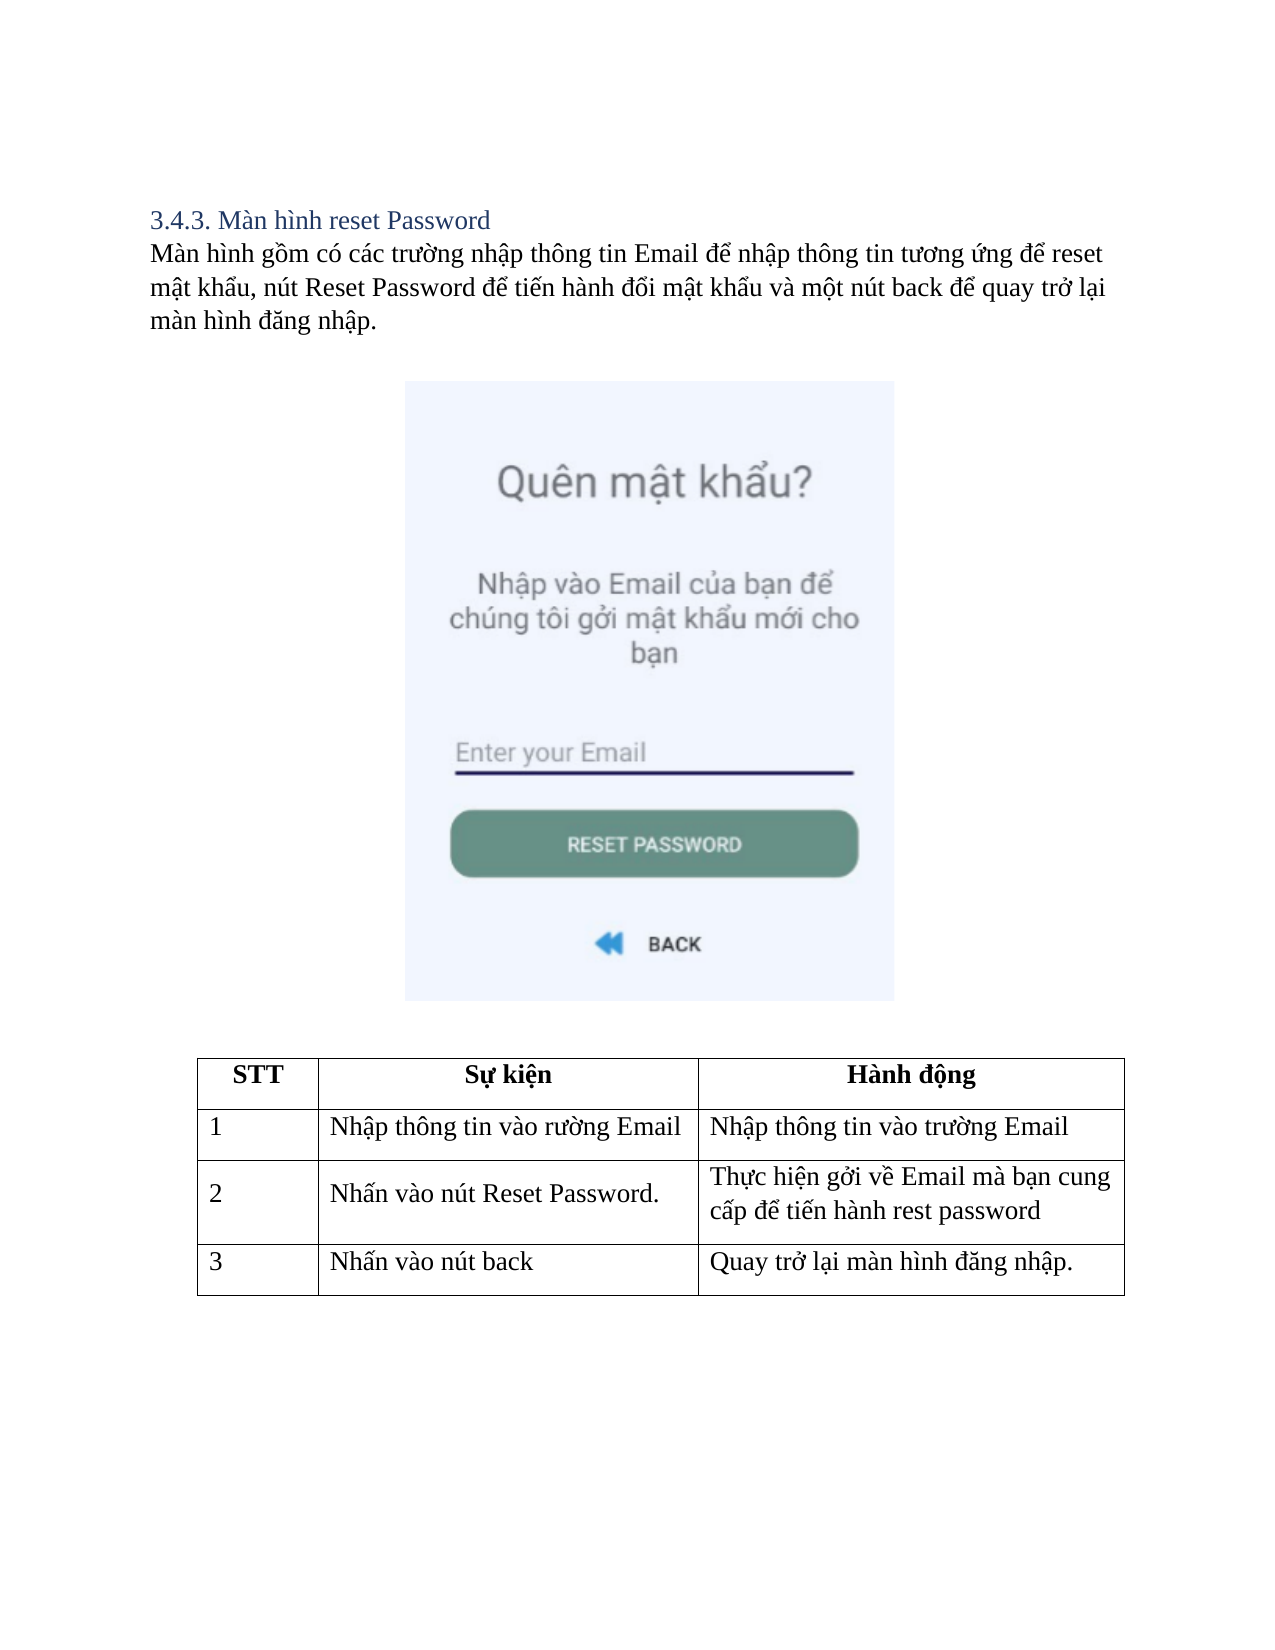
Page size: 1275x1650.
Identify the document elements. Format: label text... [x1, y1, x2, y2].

text Màn hình gồm có các trường nhập thông tin Email để nhập thông tin tương ứng để reset mật khẩu, nút Reset Password để tiến hành đổi mật khẩu và một nút back để quay trở lại màn hình đăng nhập. [150, 237, 1125, 336]
table_cell 3 [198, 1245, 318, 1295]
table_header STT [198, 1059, 318, 1108]
table_header Hành động [699, 1059, 1124, 1108]
table_header Sự kiện [319, 1059, 698, 1108]
table_cell Quay trở lại màn hình đăng nhập. [699, 1245, 1124, 1295]
picture [405, 381, 895, 1001]
table_cell Nhập thông tin vào rường Email [319, 1110, 698, 1159]
table_cell 1 [198, 1110, 318, 1159]
table_cell Thực hiện gởi về Email mà bạn cung cấp để tiến hành rest password [699, 1161, 1124, 1244]
table_cell 2 [198, 1161, 318, 1244]
table_cell Nhập thông tin vào trường Email [699, 1110, 1124, 1159]
subtitle 3.4.3. Màn hình reset Password [150, 204, 1125, 235]
table_cell Nhấn vào nút Reset Password. [319, 1161, 698, 1244]
table_cell Nhấn vào nút back [319, 1245, 698, 1295]
